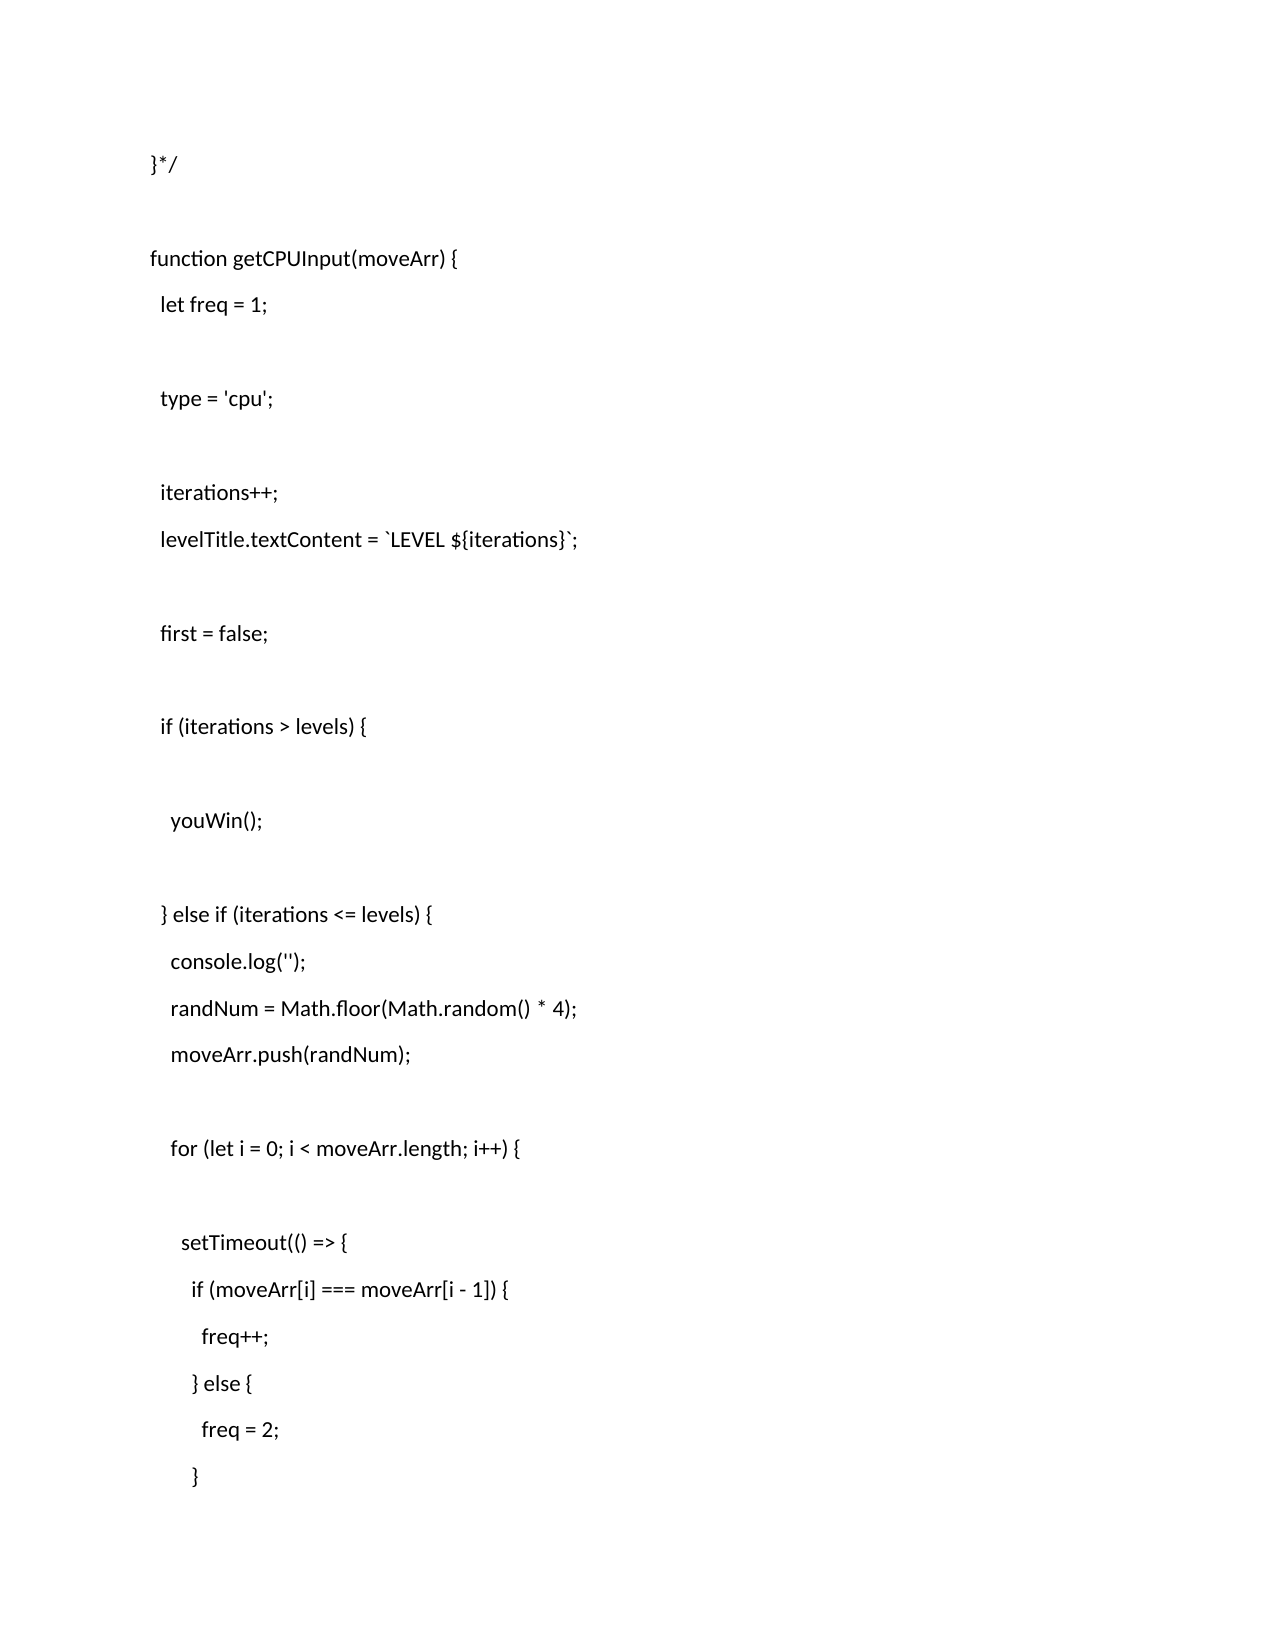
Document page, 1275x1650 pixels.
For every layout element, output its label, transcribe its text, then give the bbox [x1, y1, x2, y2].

text if (iterations > levels) { [150, 712, 1125, 741]
text for (let i = 0; i < moveArr.length; i++) { [150, 1134, 1125, 1162]
text randNum = Math.floor(Math.random() * 4); [150, 994, 1125, 1022]
text freq = 2; [150, 1416, 1125, 1444]
text setTimeout(() => { [150, 1228, 1125, 1256]
text type = 'cpu'; [150, 384, 1125, 412]
text } else { [150, 1369, 1125, 1397]
text } else if (iterations <= levels) { [150, 900, 1125, 928]
text console.log(''); [150, 947, 1125, 975]
text first = false; [150, 619, 1125, 647]
text } [150, 1462, 1125, 1491]
text moveArr.push(randNum); [150, 1041, 1125, 1069]
text iterations++; [150, 478, 1125, 506]
text }*/ [150, 150, 1125, 178]
text levelTitle.textContent = `LEVEL ${iterations}`; [150, 525, 1125, 553]
text freq++; [150, 1322, 1125, 1350]
text function getCPUInput(moveArr) { [150, 244, 1125, 272]
text youWin(); [150, 806, 1125, 834]
text if (moveArr[i] === moveArr[i - 1]) { [150, 1275, 1125, 1303]
text let freq = 1; [150, 291, 1125, 319]
